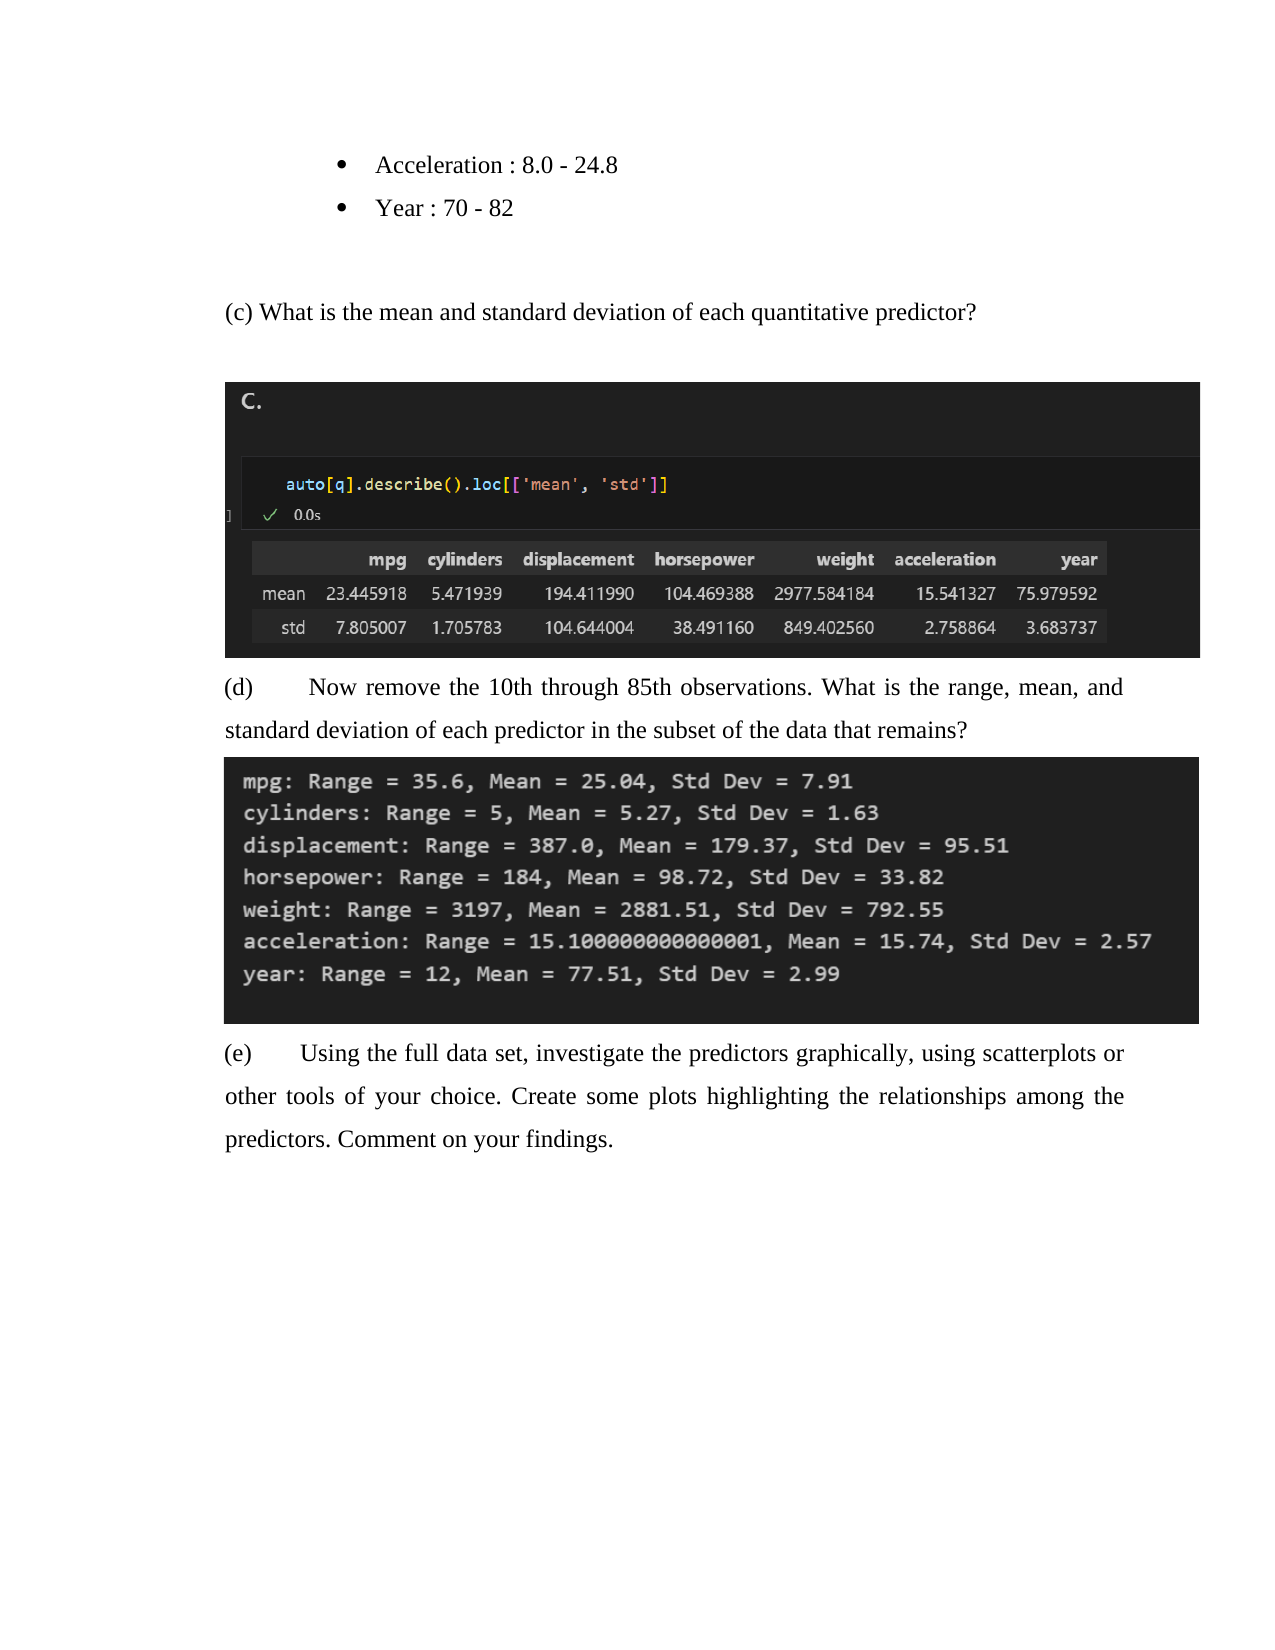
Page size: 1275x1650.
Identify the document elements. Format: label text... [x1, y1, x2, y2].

list Acceleration : 8.0 - 24.8 [337, 150, 1125, 179]
picture [225, 382, 1200, 658]
picture [223, 757, 1199, 1024]
list Now remove the 10th through 85th observations. What is the range, mean, and standard deviation of each predictor in the subset of the data that remains? [224, 672, 1125, 743]
text (c) What is the mean and standard deviation of each quantitative predictor? [225, 297, 1125, 325]
list Year : 70 - 82 [337, 193, 1125, 222]
list Using the full data set, investigate the predictors graphically, using scatterplots or other tools of your choice. Create some plots highlighting the relationships among the predictors. Comment on your findings. [224, 1038, 1125, 1153]
